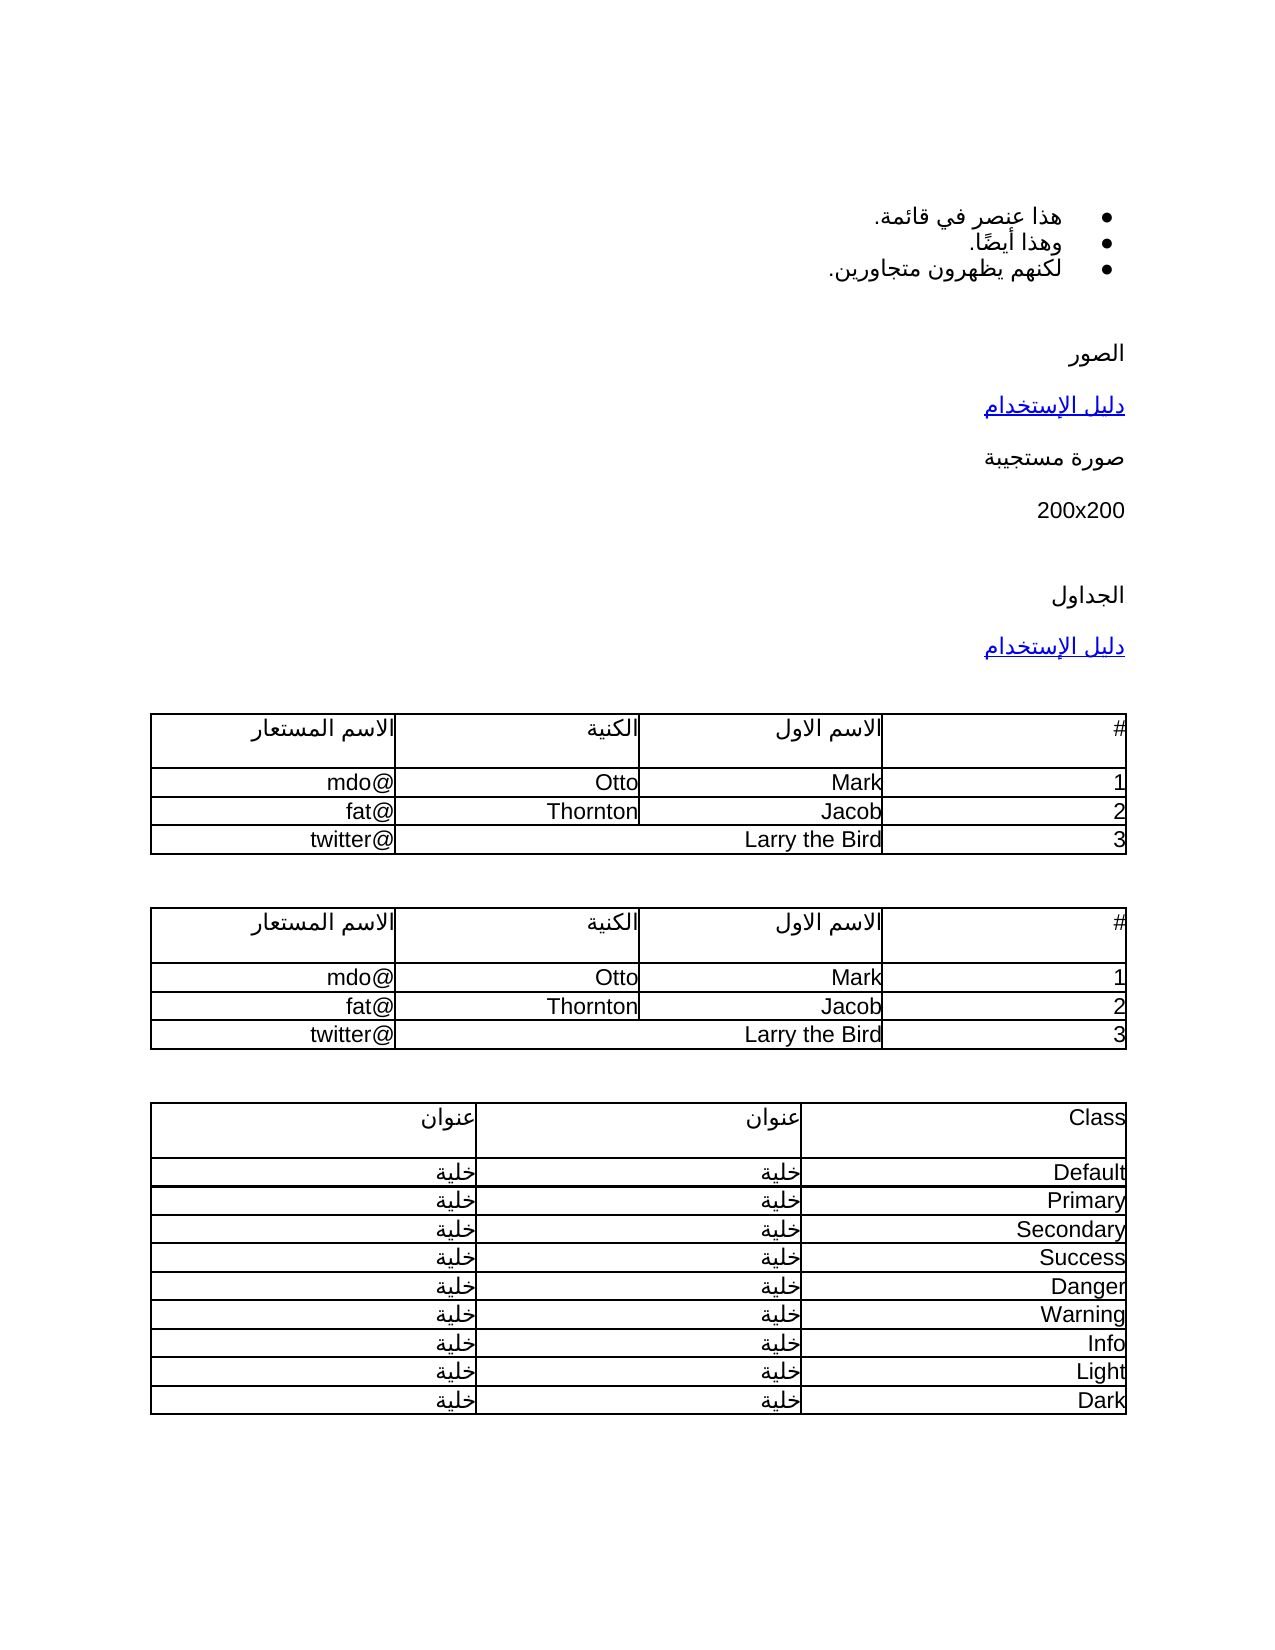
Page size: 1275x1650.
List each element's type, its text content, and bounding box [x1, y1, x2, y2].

table_cell Primary [802, 1188, 1125, 1214]
table_cell خلية [152, 1387, 475, 1413]
table_header # [883, 909, 1125, 962]
text 200x200 [150, 497, 1125, 523]
table_cell @twitter [152, 1021, 394, 1047]
text دليل الإستخدام [150, 392, 1125, 418]
table_cell Light [802, 1358, 1125, 1384]
table_cell Thornton [396, 798, 638, 824]
text الصور [150, 340, 1125, 367]
table_cell 3 [883, 826, 1125, 852]
table_header الاسم الاول [640, 715, 881, 767]
table_cell خلية [152, 1301, 475, 1328]
table_cell Info [802, 1330, 1125, 1356]
table_header الكنية [396, 715, 638, 767]
table_cell Larry the Bird [396, 1021, 881, 1047]
table_cell Mark [640, 964, 881, 991]
table_cell خلية [152, 1358, 475, 1384]
text صورة مستجيبة [150, 444, 1125, 471]
table_cell خلية [477, 1216, 800, 1242]
table_cell خلية [152, 1159, 475, 1185]
list وهذا أيضًا. [150, 229, 1100, 255]
table_header الاسم المستعار [152, 909, 394, 962]
table_cell خلية [477, 1159, 800, 1185]
table_header الكنية [396, 909, 638, 962]
table_cell خلية [477, 1301, 800, 1328]
table_cell Warning [802, 1301, 1125, 1328]
table_cell خلية [477, 1330, 800, 1356]
text دليل الإستخدام [150, 633, 1125, 660]
table_cell Danger [802, 1273, 1125, 1299]
table_header الاسم المستعار [152, 715, 394, 767]
table_cell Otto [396, 769, 638, 796]
table_cell خلية [152, 1330, 475, 1356]
table_cell Jacob [640, 798, 881, 824]
table_cell خلية [152, 1216, 475, 1242]
table_cell Default [802, 1159, 1125, 1185]
table_cell خلية [477, 1244, 800, 1271]
table_header عنوان [477, 1104, 800, 1157]
table_cell 3 [883, 1021, 1125, 1047]
table_cell Mark [640, 769, 881, 796]
table_cell @twitter [152, 826, 394, 852]
table_cell 2 [883, 798, 1125, 824]
table_header عنوان [152, 1104, 475, 1157]
table_cell 1 [883, 964, 1125, 991]
list لكنهم يظهرون متجاورين. [150, 255, 1100, 282]
table_cell خلية [477, 1273, 800, 1299]
table_cell @fat [152, 993, 394, 1019]
table_cell Dark [802, 1387, 1125, 1413]
table_cell @mdo [152, 769, 394, 796]
table_cell خلية [477, 1387, 800, 1413]
list هذا عنصر في قائمة. [150, 203, 1100, 229]
table_cell خلية [152, 1188, 475, 1214]
table_cell خلية [477, 1188, 800, 1214]
table_cell 1 [883, 769, 1125, 796]
table_header Class [802, 1104, 1125, 1157]
table_cell Success [802, 1244, 1125, 1271]
table_cell خلية [152, 1273, 475, 1299]
table_cell 2 [883, 993, 1125, 1019]
text الجداول [150, 582, 1125, 608]
table_cell Thornton [396, 993, 638, 1019]
table_cell خلية [152, 1244, 475, 1271]
table_cell @fat [152, 798, 394, 824]
table_cell Jacob [640, 993, 881, 1019]
table_cell Otto [396, 964, 638, 991]
table_header # [883, 715, 1125, 767]
table_cell @mdo [152, 964, 394, 991]
table_header الاسم الاول [640, 909, 881, 962]
table_cell خلية [477, 1358, 800, 1384]
table_cell Secondary [802, 1216, 1125, 1242]
table_cell Larry the Bird [396, 826, 881, 852]
